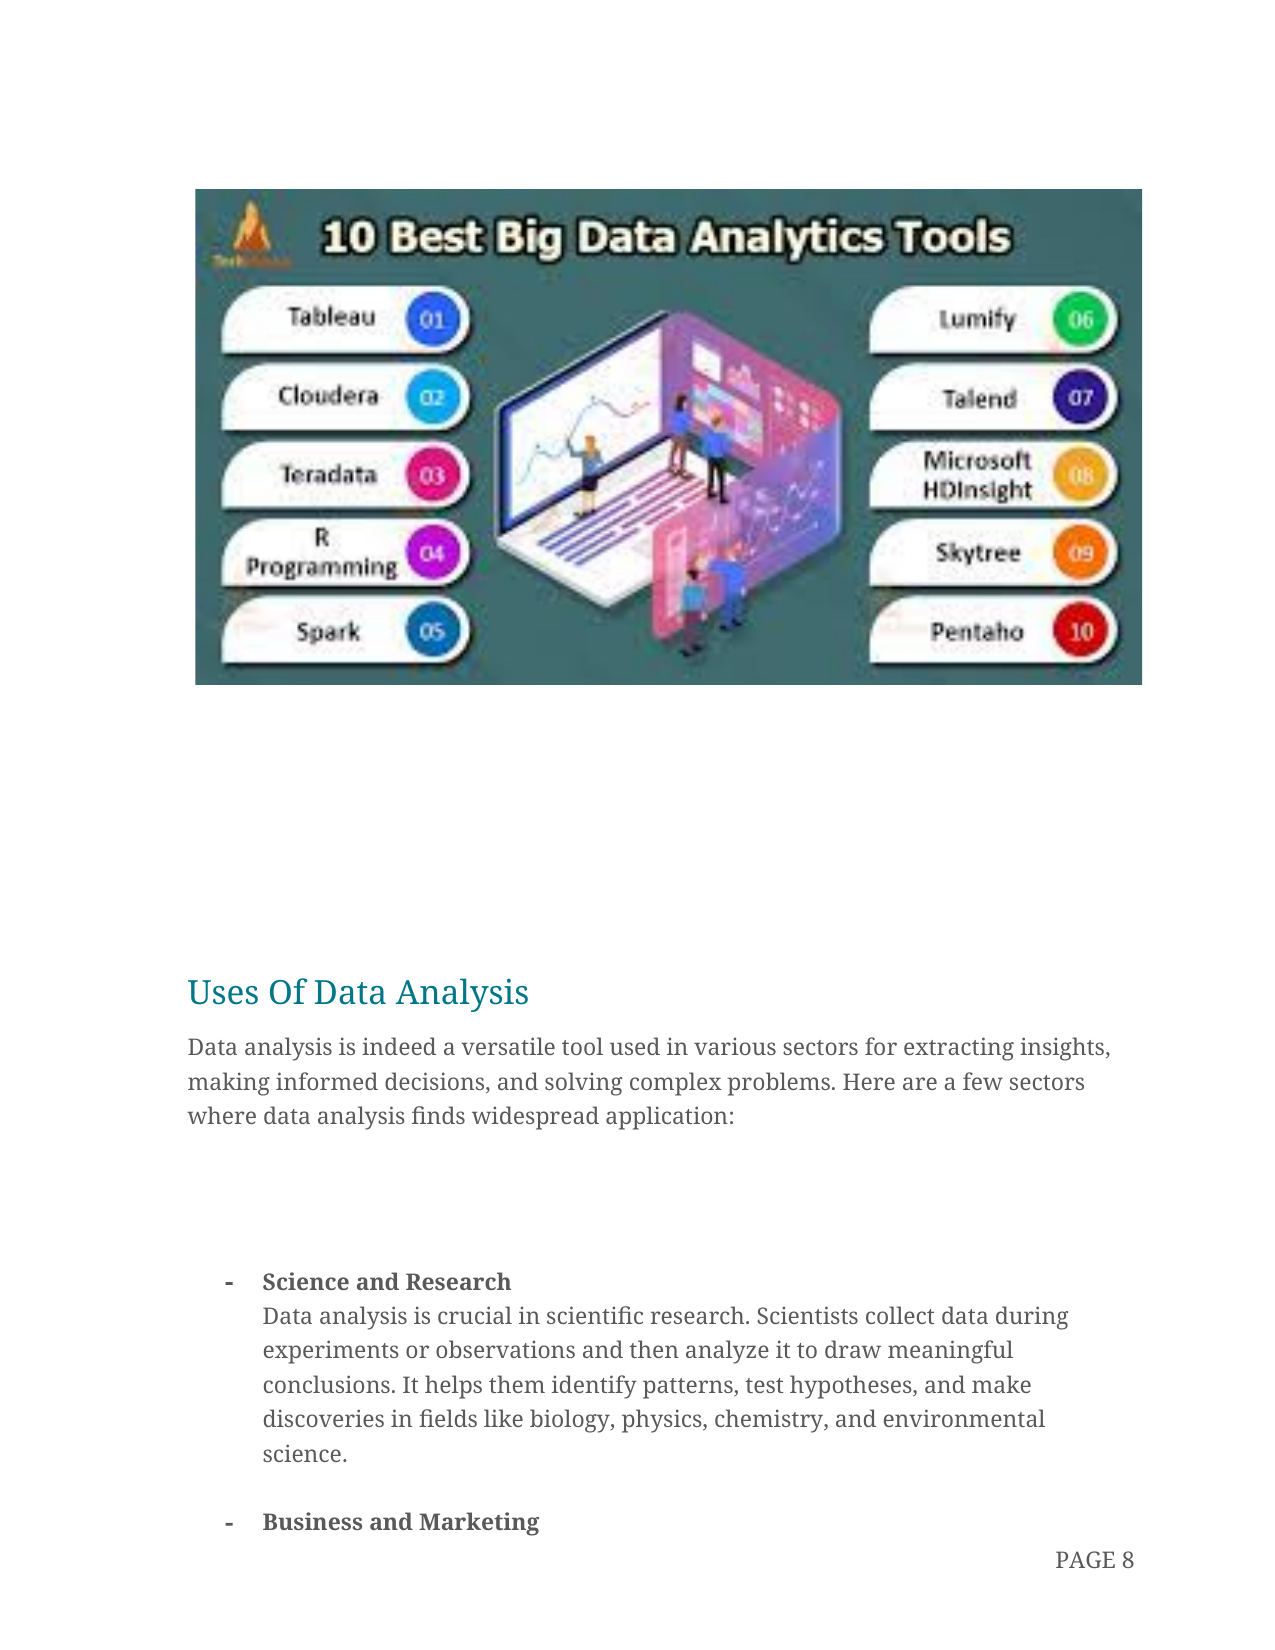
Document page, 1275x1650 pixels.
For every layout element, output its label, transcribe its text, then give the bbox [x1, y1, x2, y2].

list Data analysis is crucial in scientific research. Scientists collect data during experiments or observations and then analyze it to draw meaningful conclusions. It helps them identify patterns, test hypotheses, and make discoveries in fields like biology, physics, chemistry, and environmental science. [262, 1300, 1134, 1469]
list Business and Marketing [225, 1506, 1134, 1537]
list Science and Research [225, 1266, 1134, 1297]
subtitle Uses Of Data Analysis [187, 969, 1134, 1014]
picture [195, 189, 1143, 685]
text Data analysis is indeed a versatile tool used in various sectors for extracting insights, making informed decisions, and solving complex problems. Here are a few sectors where data analysis finds widespread application: [187, 1031, 1134, 1131]
